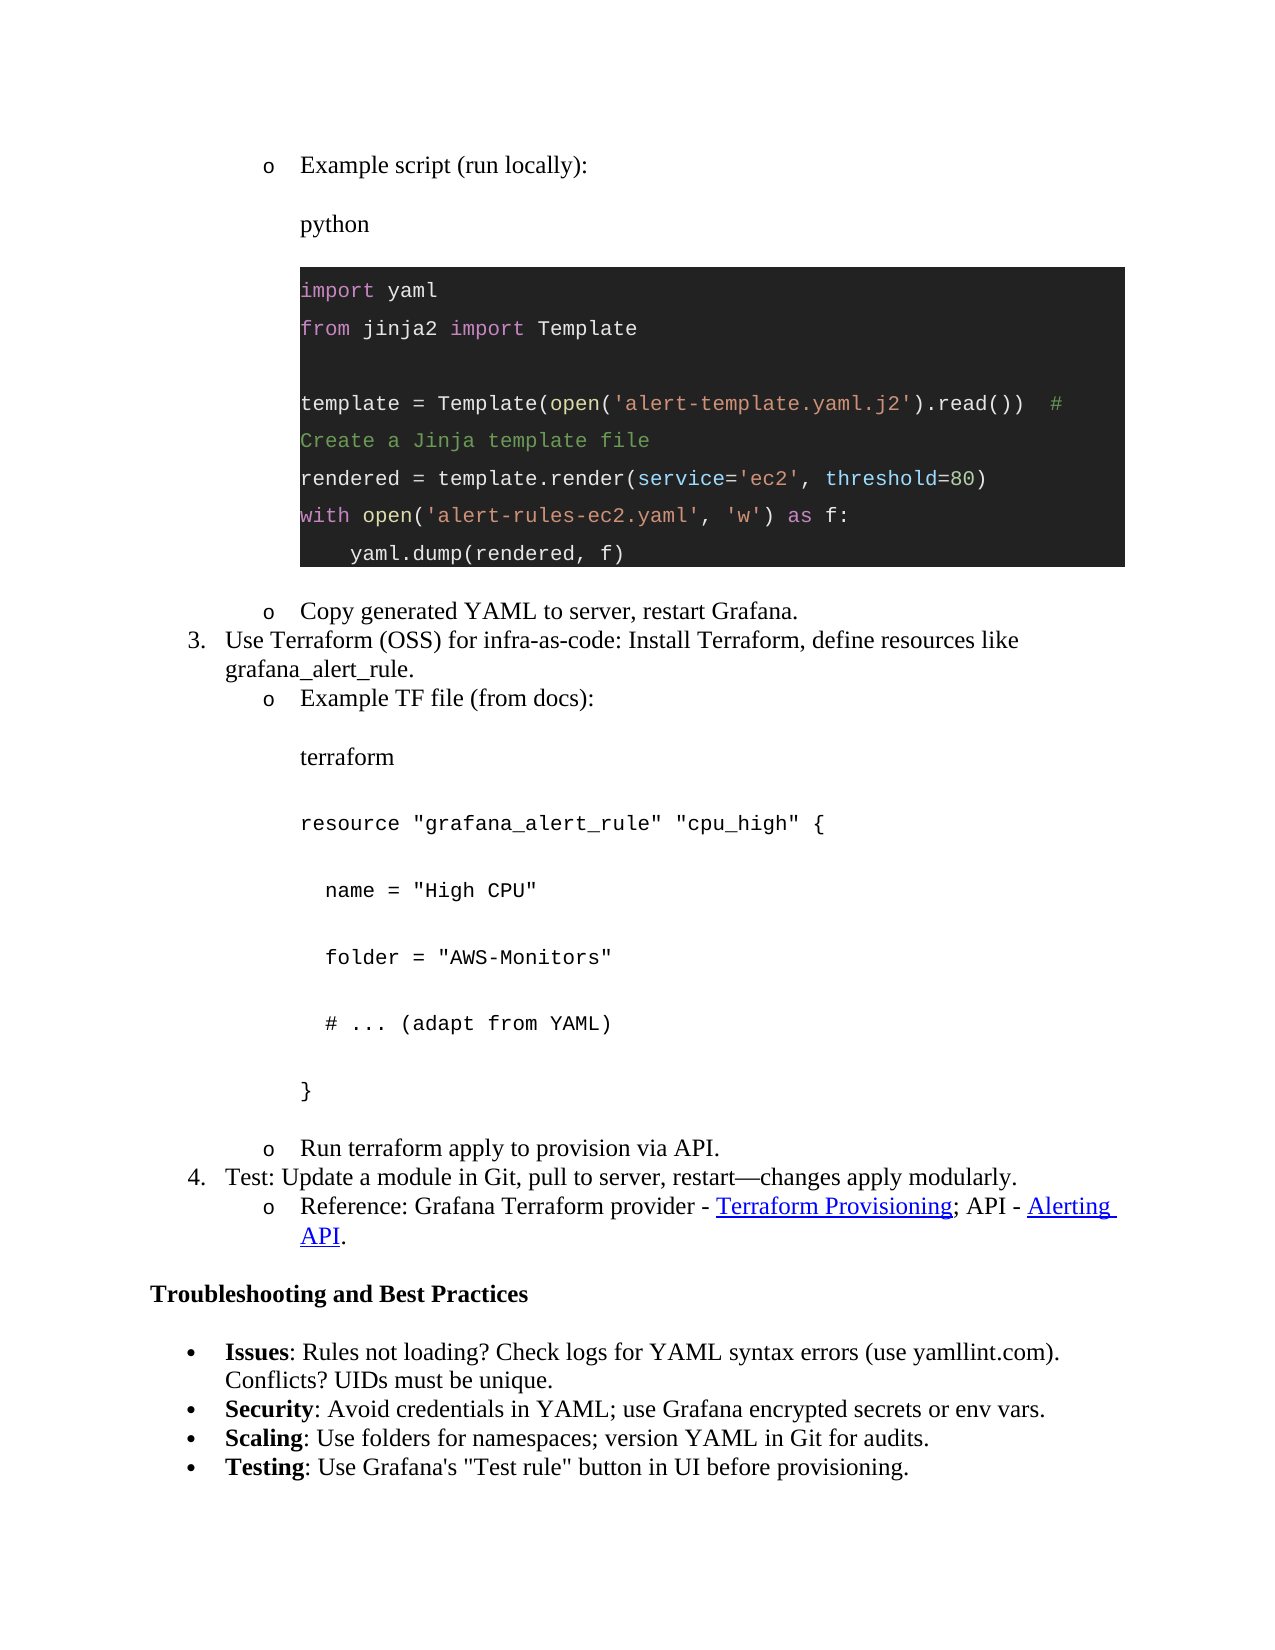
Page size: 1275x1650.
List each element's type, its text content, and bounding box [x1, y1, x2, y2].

text terraform [300, 742, 1125, 770]
list Copy generated YAML to server, restart Grafana. [262, 596, 1125, 625]
list Test: Update a module in Git, pull to server, restart—changes apply modularly. [187, 1162, 1125, 1191]
text # ... (adapt from YAML) [300, 999, 1125, 1037]
list Testing: Use Grafana's "Test rule" button in UI before provisioning. [187, 1452, 1125, 1480]
list Security: Avoid credentials in YAML; use Grafana encrypted secrets or env vars. [187, 1394, 1125, 1423]
text folder = "AWS-Monitors" [300, 933, 1125, 970]
text python [300, 209, 1125, 237]
text with open('alert-rules-ec2.yaml', 'w') as f: [300, 492, 1125, 529]
text yaml.dump(rendered, f) [300, 529, 1125, 567]
text resource "grafana_alert_rule" "cpu_high" { [300, 799, 1125, 837]
text rendered = template.render(service='ec2', threshold=80) [300, 454, 1125, 492]
list Run terraform apply to provision via API. [262, 1133, 1125, 1162]
list Issues: Rules not loading? Check logs for YAML syntax errors (use yamllint.com). Conflicts? UIDs must be unique. [187, 1337, 1125, 1394]
list Scaling: Use folders for namespaces; version YAML in Git for audits. [187, 1423, 1125, 1452]
list Reference: Grafana Terraform provider - Terraform Provisioning; API - Alerting API. [262, 1191, 1125, 1249]
list Example script (run locally): [262, 150, 1125, 179]
list Use Terraform (OSS) for infra-as-code: Install Terraform, define resources like grafana_alert_rule. [187, 625, 1125, 683]
list Example TF file (from docs): [262, 683, 1125, 712]
text template = Template(open('alert-template.yaml.j2').read()) # Create a Jinja template file [300, 379, 1125, 454]
text import yaml [300, 267, 1125, 304]
text } [300, 1066, 1125, 1104]
text Troubleshooting and Best Practices [150, 1279, 1125, 1307]
text from jinja2 import Template [300, 304, 1125, 342]
text name = "High CPU" [300, 866, 1125, 904]
